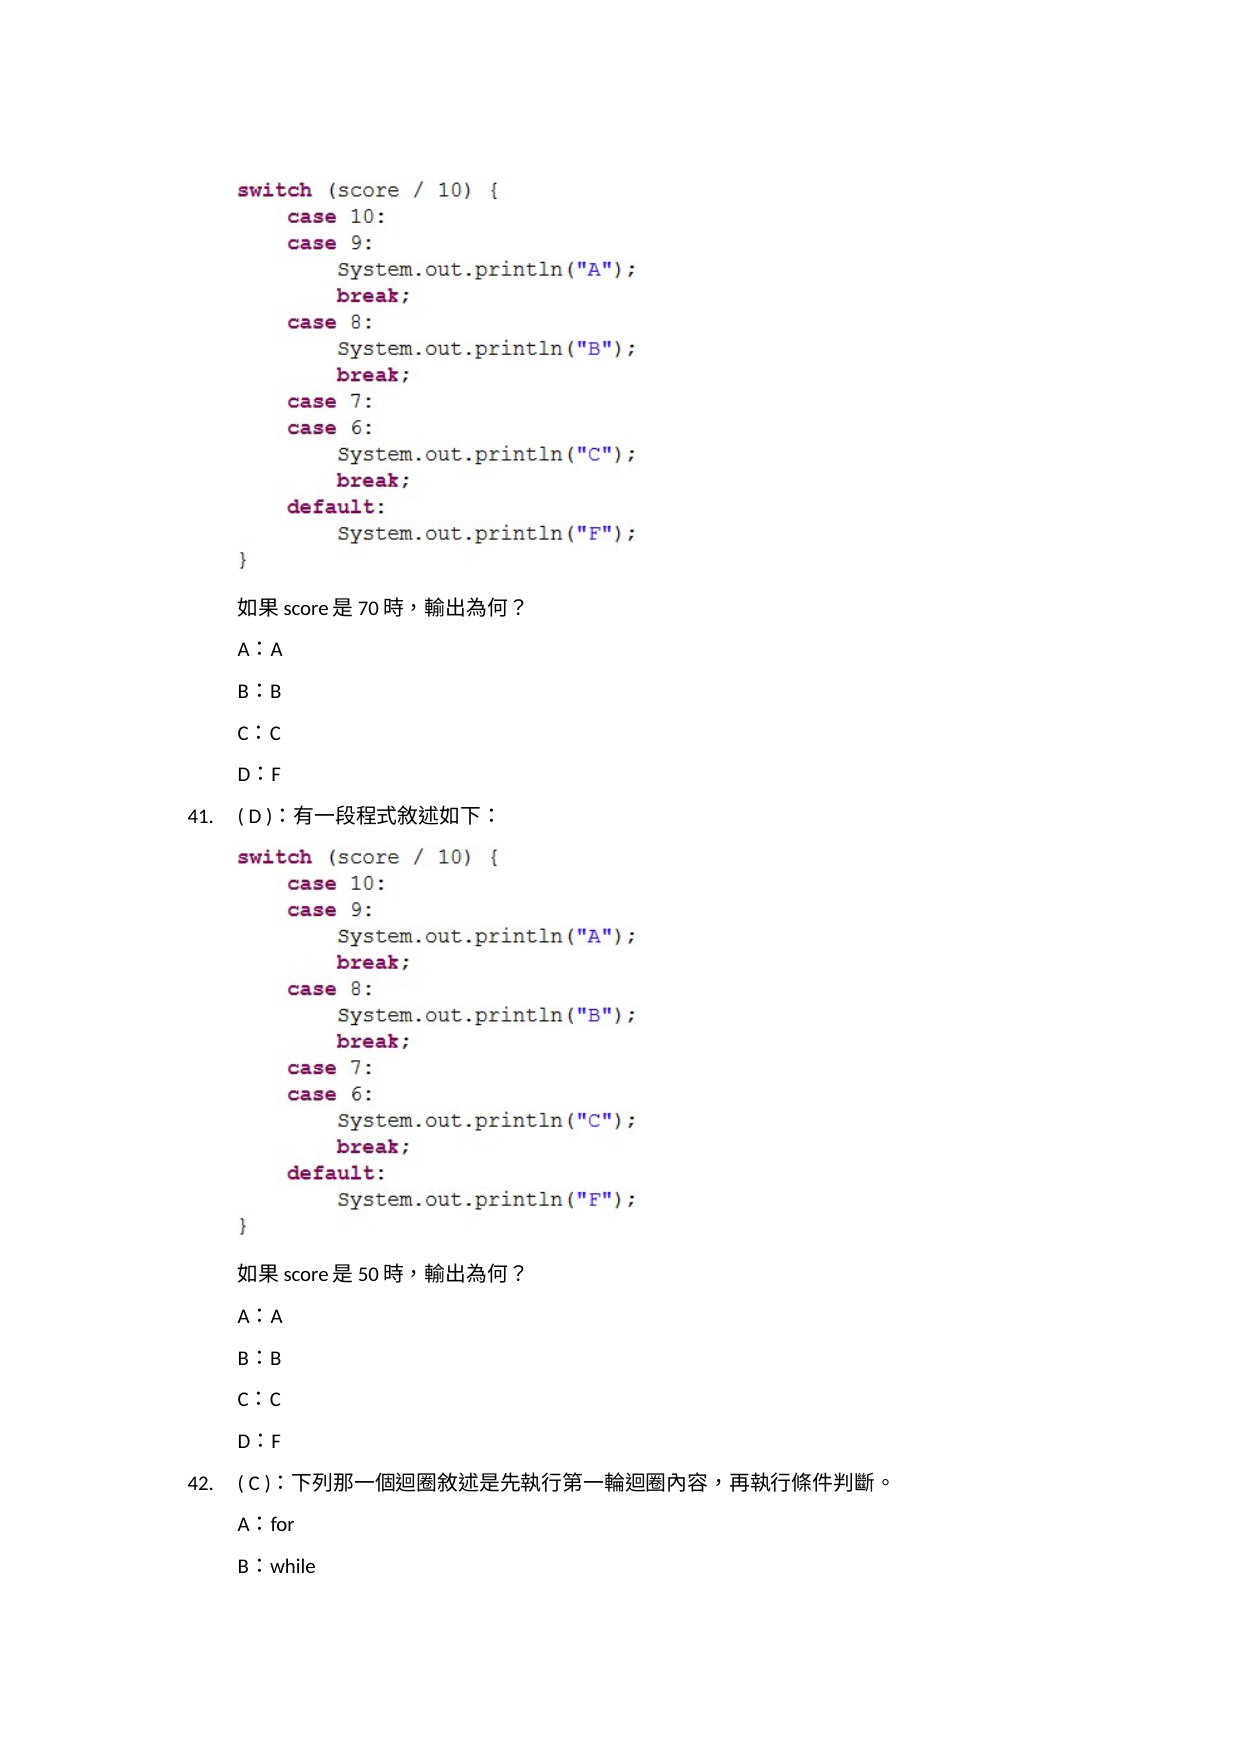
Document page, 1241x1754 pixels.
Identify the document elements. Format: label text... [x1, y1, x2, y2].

list B：B [237, 669, 1053, 710]
list D：F [237, 752, 1053, 794]
list C：C [237, 710, 1053, 752]
picture [237, 846, 642, 1241]
list D：F [237, 1419, 1053, 1460]
list B：B [237, 1335, 1053, 1377]
list B：while [237, 1544, 1053, 1585]
list ( D )：有一段程式敘述如下： [187, 794, 1053, 835]
list A：for [237, 1502, 1053, 1544]
list A：A [237, 1294, 1053, 1335]
list C：C [237, 1377, 1053, 1419]
list 如果score是70時，輸出為何？ [237, 585, 1053, 627]
list ( C )：下列那一個迴圈敘述是先執行第一輪迴圈內容，再執行條件判斷。 [187, 1460, 1053, 1502]
picture [237, 179, 642, 575]
list 如果score是50時，輸出為何？ [237, 1252, 1053, 1294]
list A：A [237, 627, 1053, 669]
